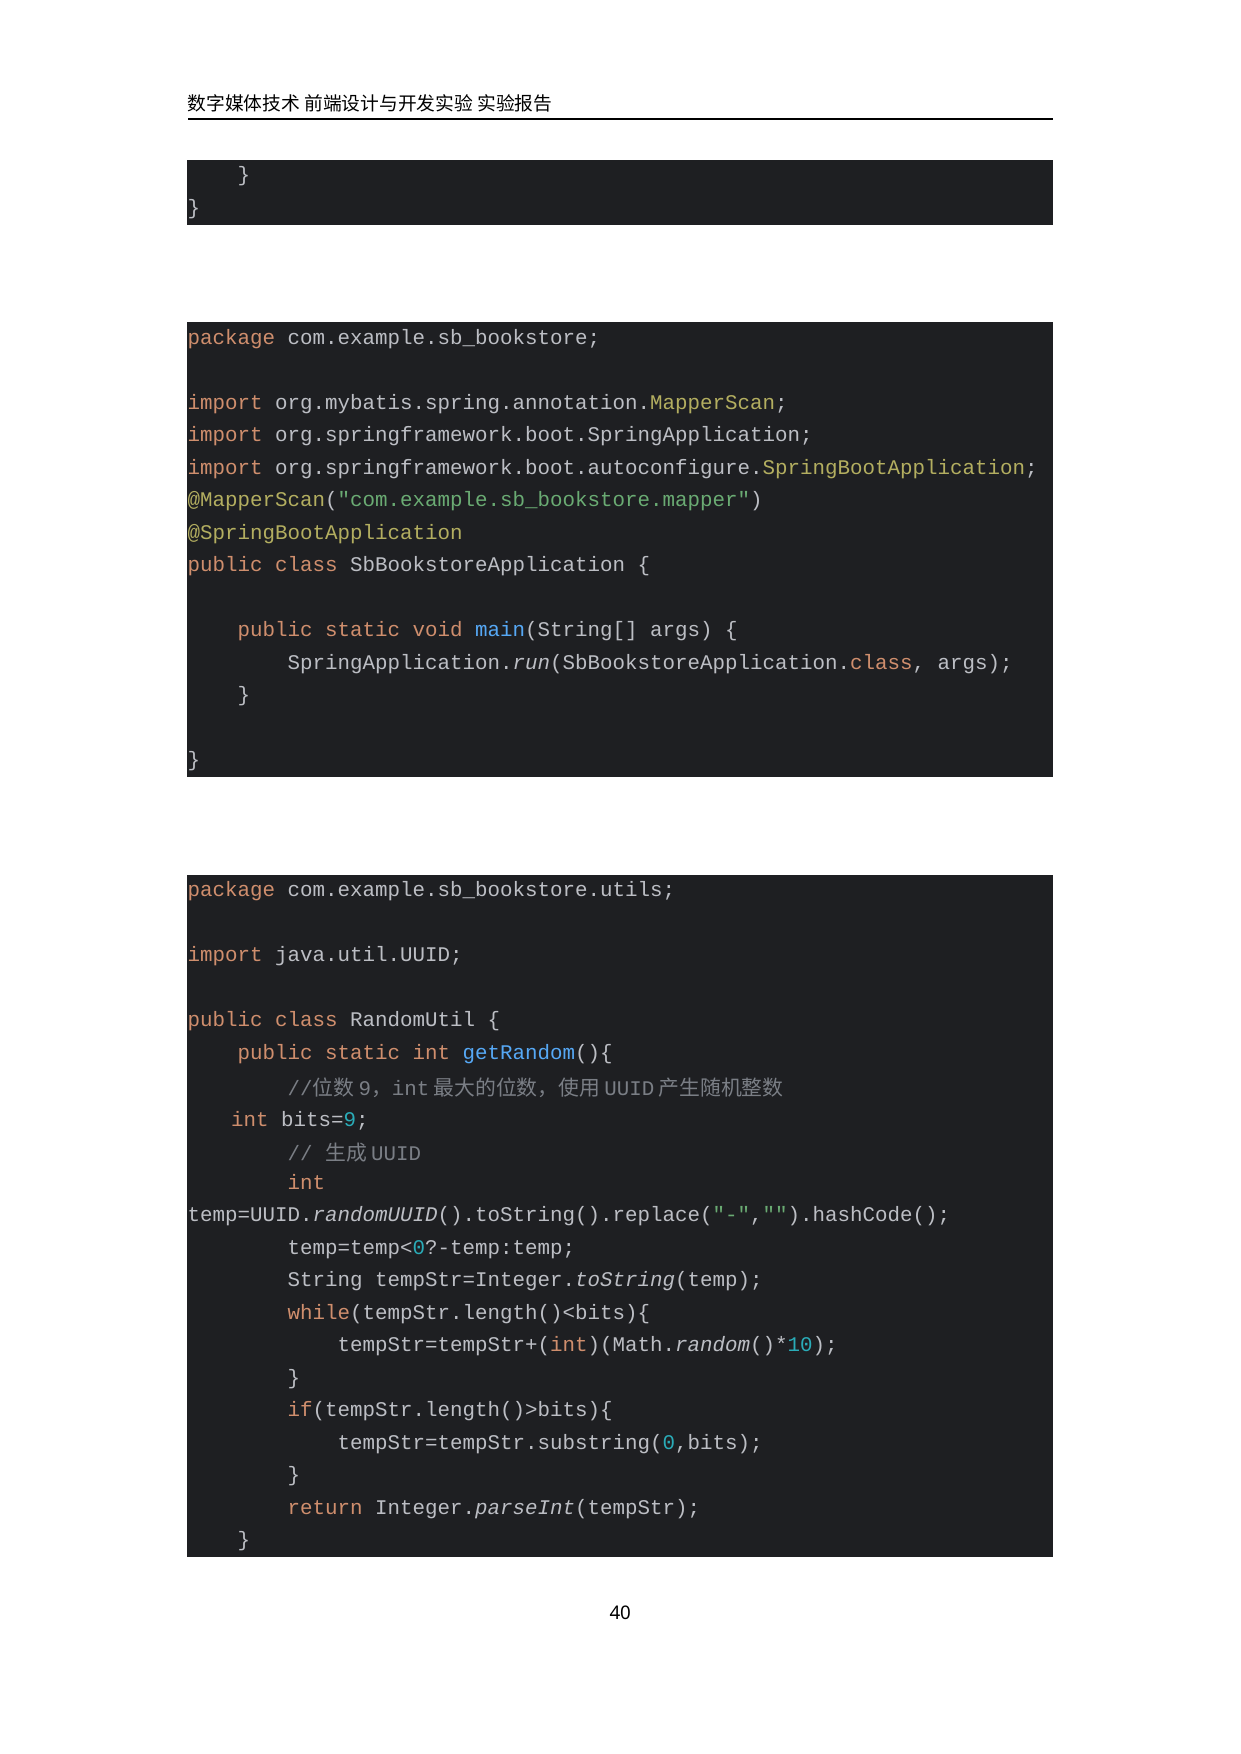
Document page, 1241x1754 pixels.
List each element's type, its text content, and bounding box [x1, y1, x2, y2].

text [187, 875, 1053, 1557]
text package com.example.sb_bookstore; import org.mybatis.spring.annotation.MapperScan; import org.springframework.boot.SpringApplication; import org.springframework.boot.autoconfigure.SpringBootApplication; @MapperScan("com.example.sb_bookstore.mapper") @SpringBootApplication public class SbBookstoreApplication { public static void main(String[] args) { SpringApplication.run(SbBookstoreApplication.class, args); } } [187, 322, 1053, 777]
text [187, 160, 1053, 225]
